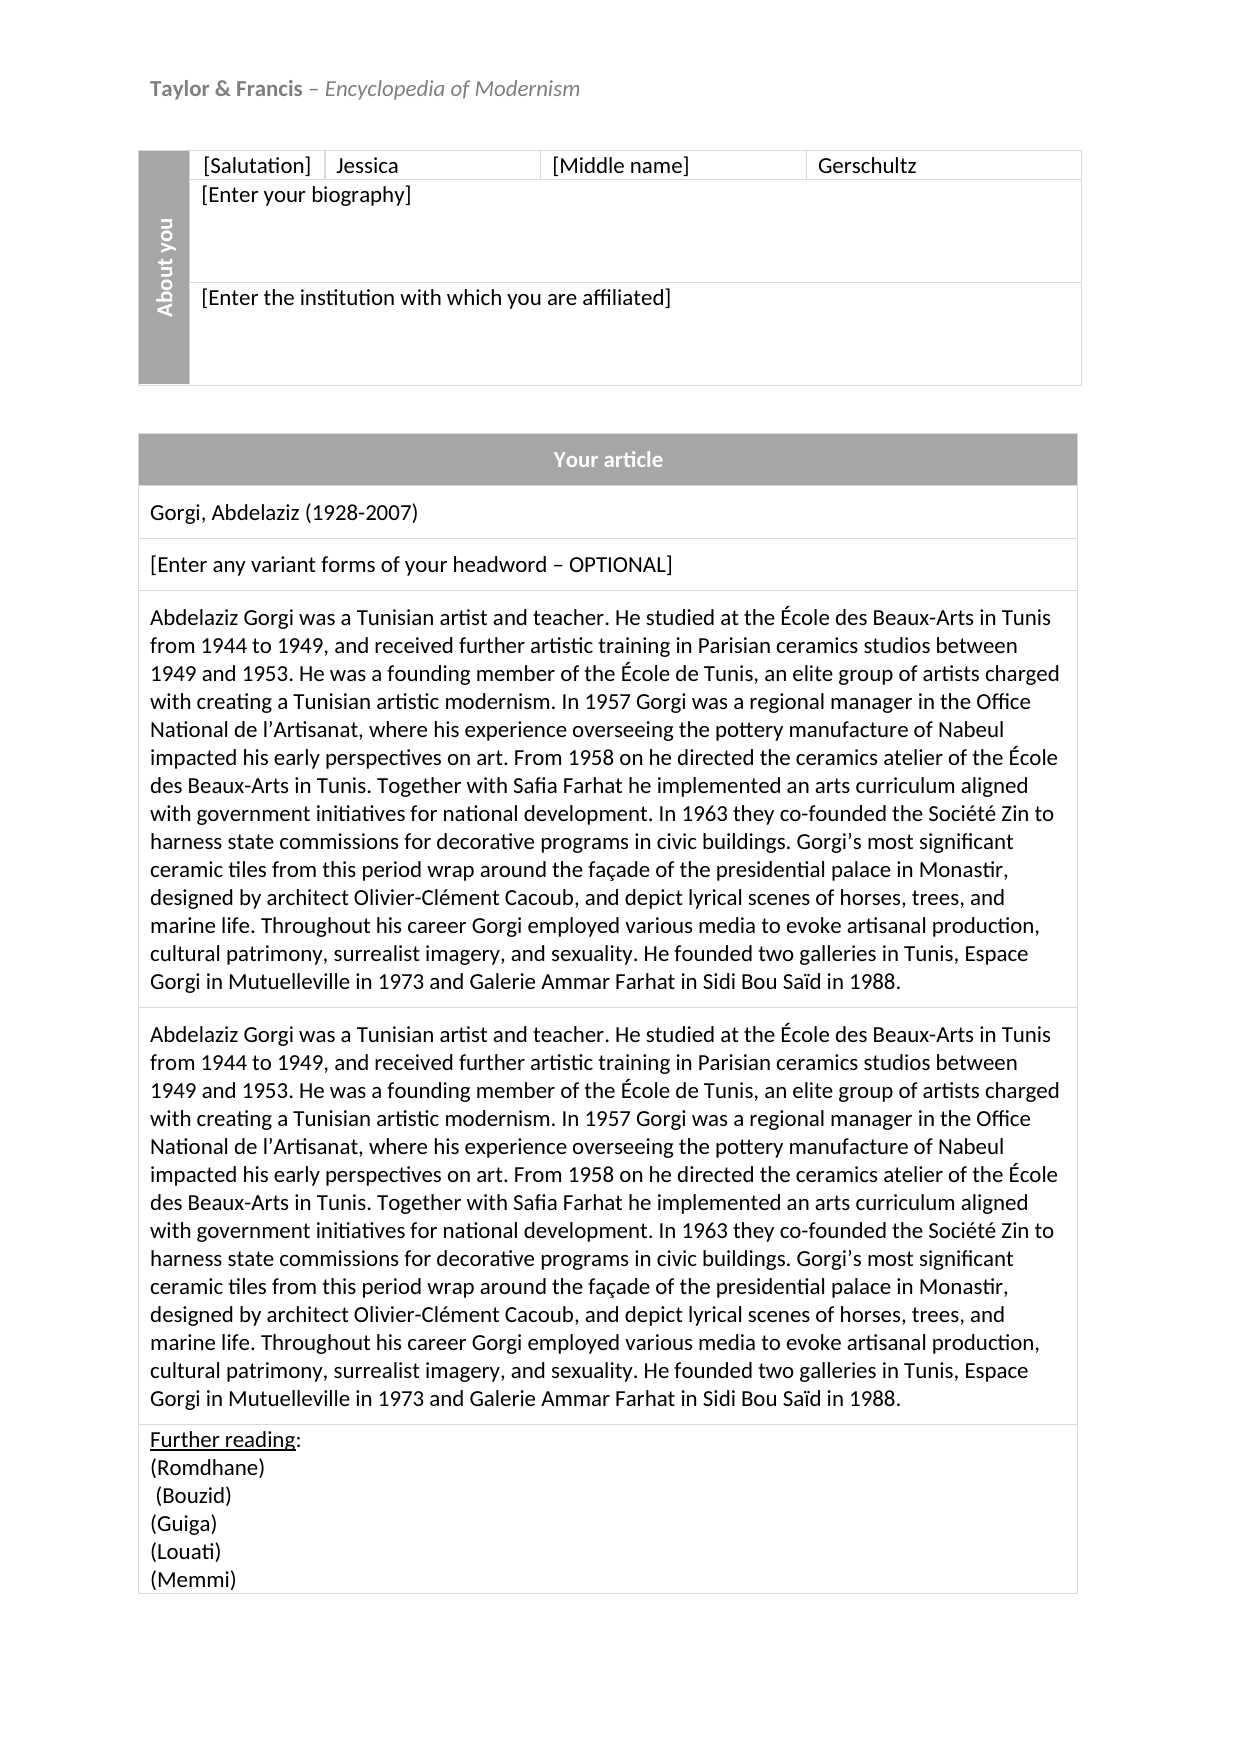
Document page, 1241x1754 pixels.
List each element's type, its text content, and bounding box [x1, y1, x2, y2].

table_cell Further reading: [139, 1425, 1077, 1593]
table_header About you [139, 151, 189, 384]
table_header Your article [139, 434, 1077, 485]
